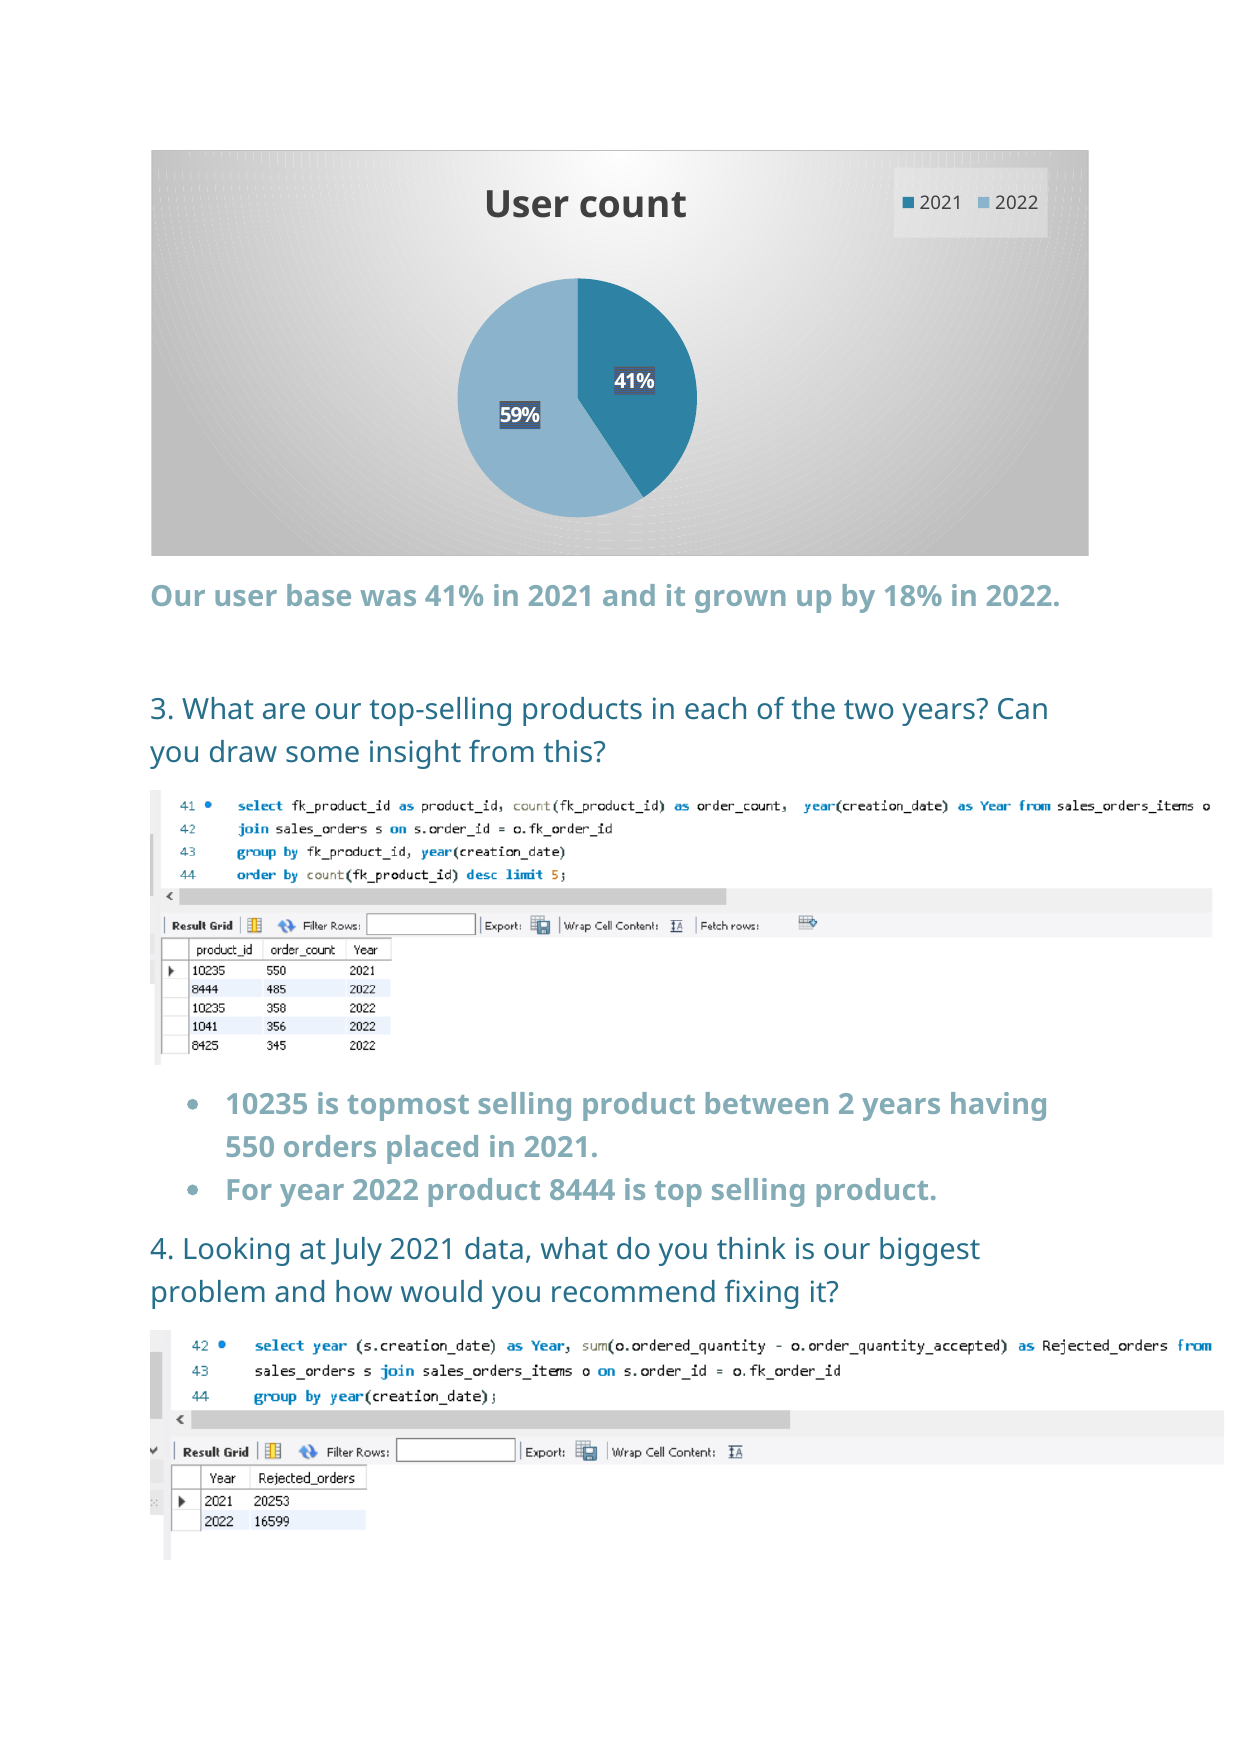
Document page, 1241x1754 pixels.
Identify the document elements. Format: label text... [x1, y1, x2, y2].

list For year 2022 product 8444 is top selling product. [187, 1169, 1090, 1209]
picture [150, 790, 1213, 1065]
text 4. Looking at July 2021 data, what do you think is our biggest problem and how would you recommend fixing it? [150, 1228, 1090, 1311]
text Our user base was 41% in 2021 and it grown up by 18% in 2022. [150, 575, 1090, 615]
text 3. What are our top-selling products in each of the two years? Can you draw some insight from this? [150, 688, 1090, 771]
list 10235 is topmost selling product between 2 years having 550 orders placed in 2021. [187, 1083, 1090, 1166]
picture [150, 1330, 1225, 1560]
